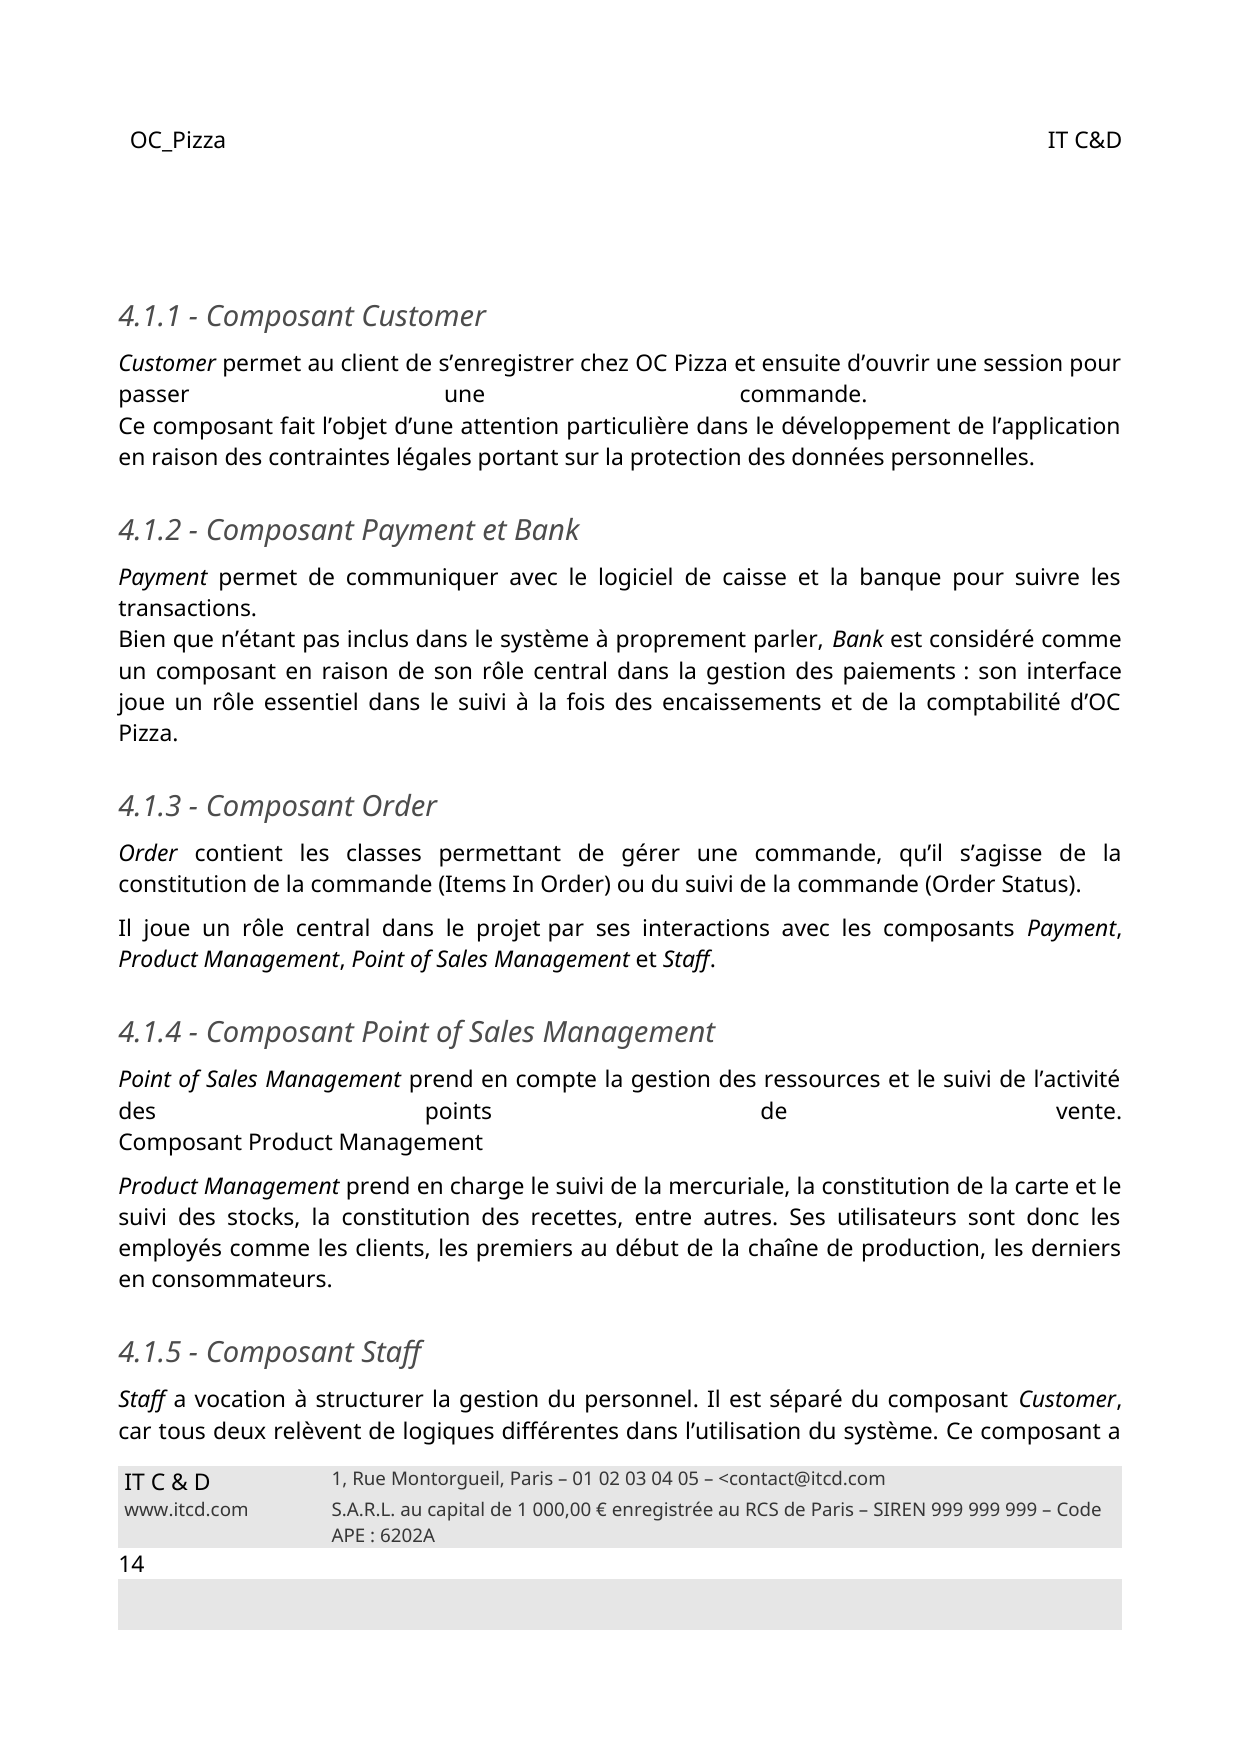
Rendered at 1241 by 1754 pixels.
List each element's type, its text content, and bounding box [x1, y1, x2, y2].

subtitle Composant Order [118, 785, 1122, 825]
subtitle Composant Point of Sales Management [118, 1011, 1122, 1051]
text Customer permet au client de s’enregistrer chez OC Pizza et ensuite d’ouvrir une session pour passer une commande. Ce composant fait l’objet d’une attention particulière dans le développement de l’application en raison des contraintes légales portant sur la protection des données personnelles. [118, 347, 1122, 472]
subtitle Composant Payment et Bank [118, 509, 1122, 548]
text Order contient les classes permettant de gérer une commande, qu’il s’agisse de la constitution de la commande (Items In Order) ou du suivi de la commande (Order Status). [118, 837, 1122, 899]
text Il joue un rôle central dans le projet par ses interactions avec les composants Payment, Product Management, Point of Sales Management et Staff. [118, 912, 1122, 974]
text Product Management prend en charge le suivi de la mercuriale, la constitution de la carte et le suivi des stocks, la constitution des recettes, entre autres. Ses utilisateurs sont donc les employés comme les clients, les premiers au début de la chaîne de production, les derniers en consommateurs. [118, 1169, 1122, 1294]
text Point of Sales Management prend en compte la gestion des ressources et le suivi de l’activité des points de vente. Composant Product Management [118, 1063, 1122, 1157]
text Payment permet de communiquer avec le logiciel de caisse et la banque pour suivre les transactions. Bien que n’étant pas inclus dans le système à proprement parler, Bank est considéré comme un composant en raison de son rôle central dans la gestion des paiements : son interface joue un rôle essentiel dans le suivi à la fois des encaissements et de la comptabilité d’OC Pizza. [118, 561, 1122, 748]
subtitle Composant Staff [118, 1331, 1122, 1371]
subtitle Composant Customer [118, 295, 1122, 335]
